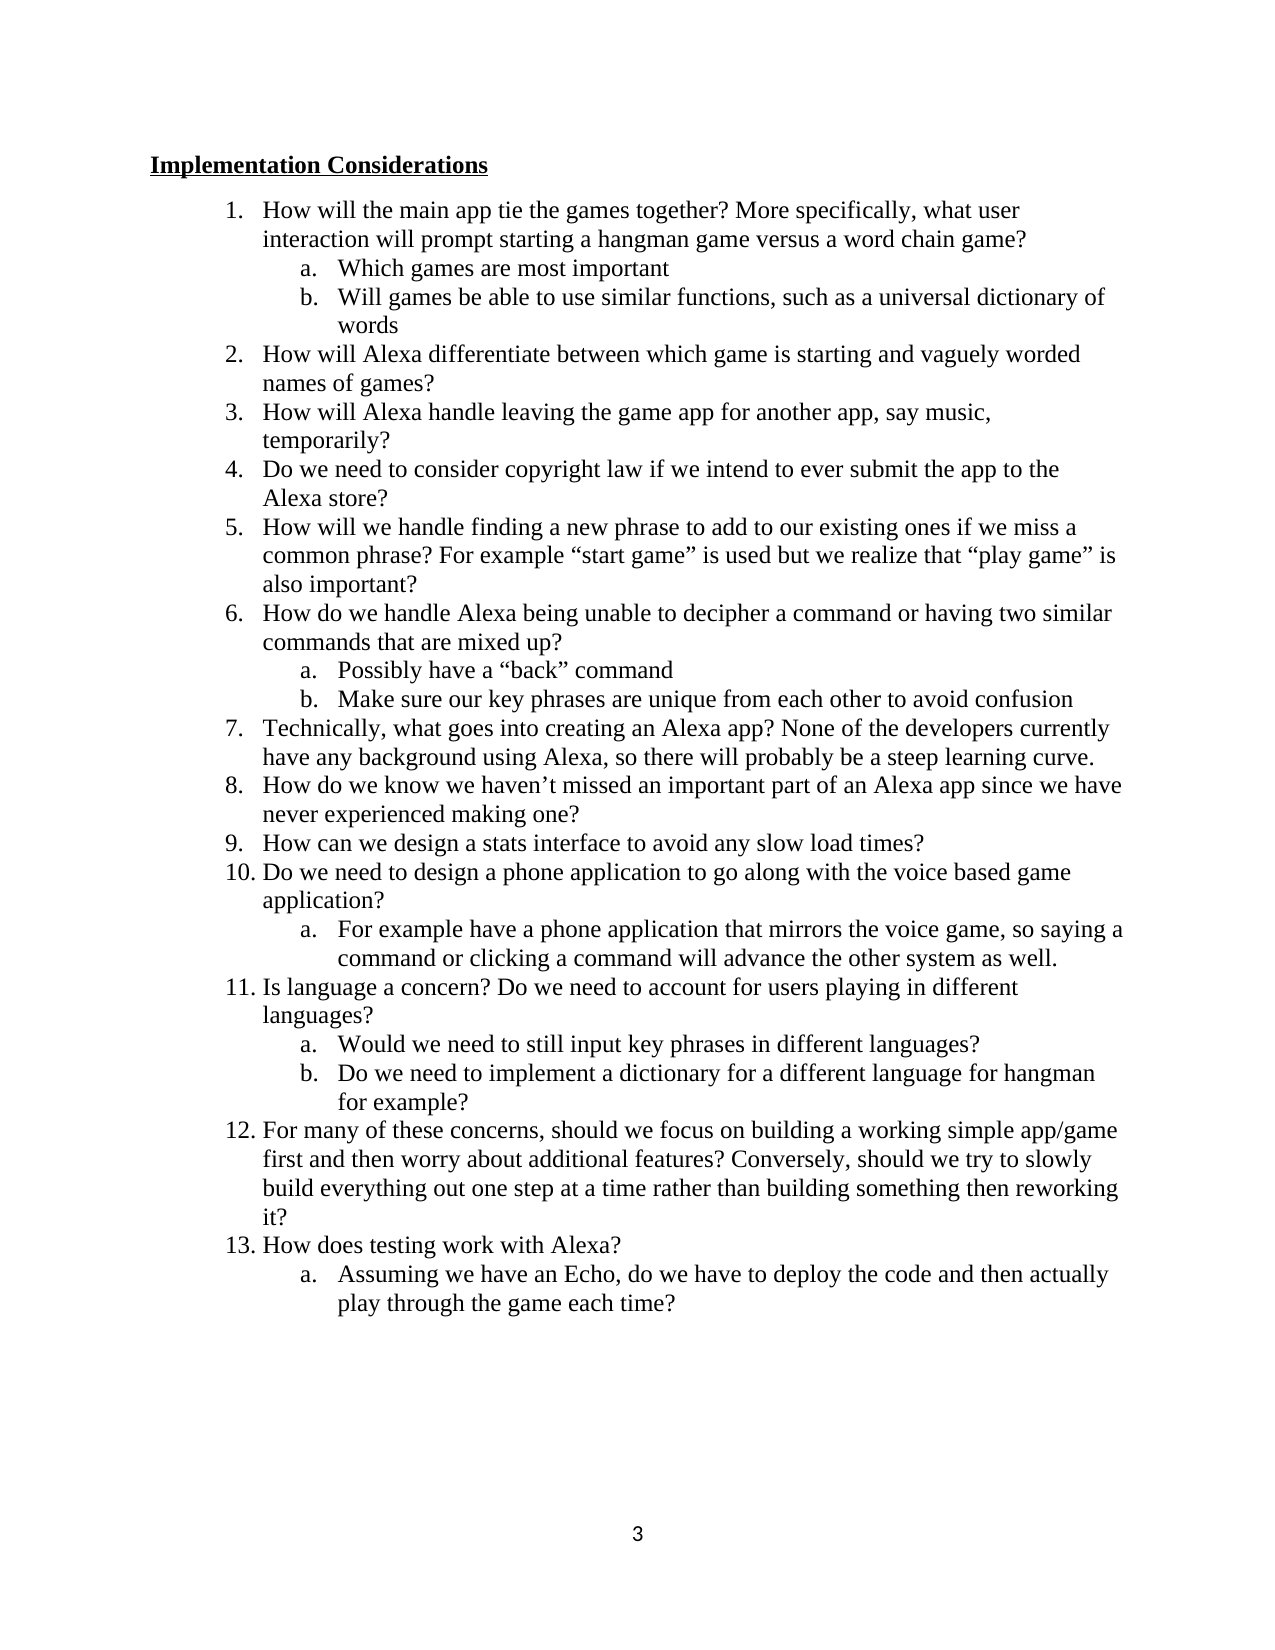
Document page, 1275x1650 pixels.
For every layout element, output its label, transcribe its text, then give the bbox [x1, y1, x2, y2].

list Is language a concern? Do we need to account for users playing in different languages? [225, 972, 1125, 1029]
list Do we need to implement a dictionary for a different language for hangman for example? [300, 1058, 1125, 1115]
text Implementation Considerations [150, 150, 1125, 179]
list Technically, what goes into creating an Alexa app? None of the developers currently have any background using Alexa, so there will probably be a steep learning curve. [225, 713, 1125, 770]
list Would we need to still input key phrases in different languages? [300, 1029, 1125, 1058]
list Do we need to design a phone application to go along with the voice based game application? [225, 857, 1125, 914]
list Make sure our key phrases are unique from each other to avoid confusion [300, 684, 1125, 713]
list How can we design a stats interface to avoid any slow load times? [225, 828, 1125, 857]
list For example have a phone application that mirrors the voice game, so saying a command or clicking a command will advance the other system as well. [300, 914, 1125, 972]
list Do we need to consider copyright law if we intend to ever submit the app to the Alexa store? [225, 454, 1125, 512]
list How do we know we haven’t missed an important part of an Alexa app since we have never experienced making one? [225, 770, 1125, 828]
list Will games be able to use similar functions, such as a universal dictionary of words [300, 282, 1125, 339]
list Assuming we have an Echo, do we have to deploy the code and then actually play through the game each time? [300, 1259, 1125, 1317]
list Which games are most important [300, 253, 1125, 282]
list Possibly have a “back” command [300, 655, 1125, 684]
list How do we handle Alexa being unable to decipher a command or having two similar commands that are mixed up? [225, 598, 1125, 655]
list How will we handle finding a new phrase to add to our existing ones if we miss a common phrase? For example “start game” is used but we realize that “play game” is also important? [225, 512, 1125, 598]
list How does testing work with Alexa? [225, 1230, 1125, 1259]
list How will the main app tie the games together? More specifically, what user interaction will prompt starting a hangman game versus a word chain game? [225, 195, 1125, 253]
list How will Alexa differentiate between which game is starting and vaguely worded names of games? [225, 339, 1125, 397]
list How will Alexa handle leaving the game app for another app, say music, temporarily? [225, 397, 1125, 454]
list For many of these concerns, should we focus on building a working simple app/game first and then worry about additional features? Conversely, should we try to slowly build everything out one step at a time rather than building something then reworking it? [225, 1115, 1125, 1230]
